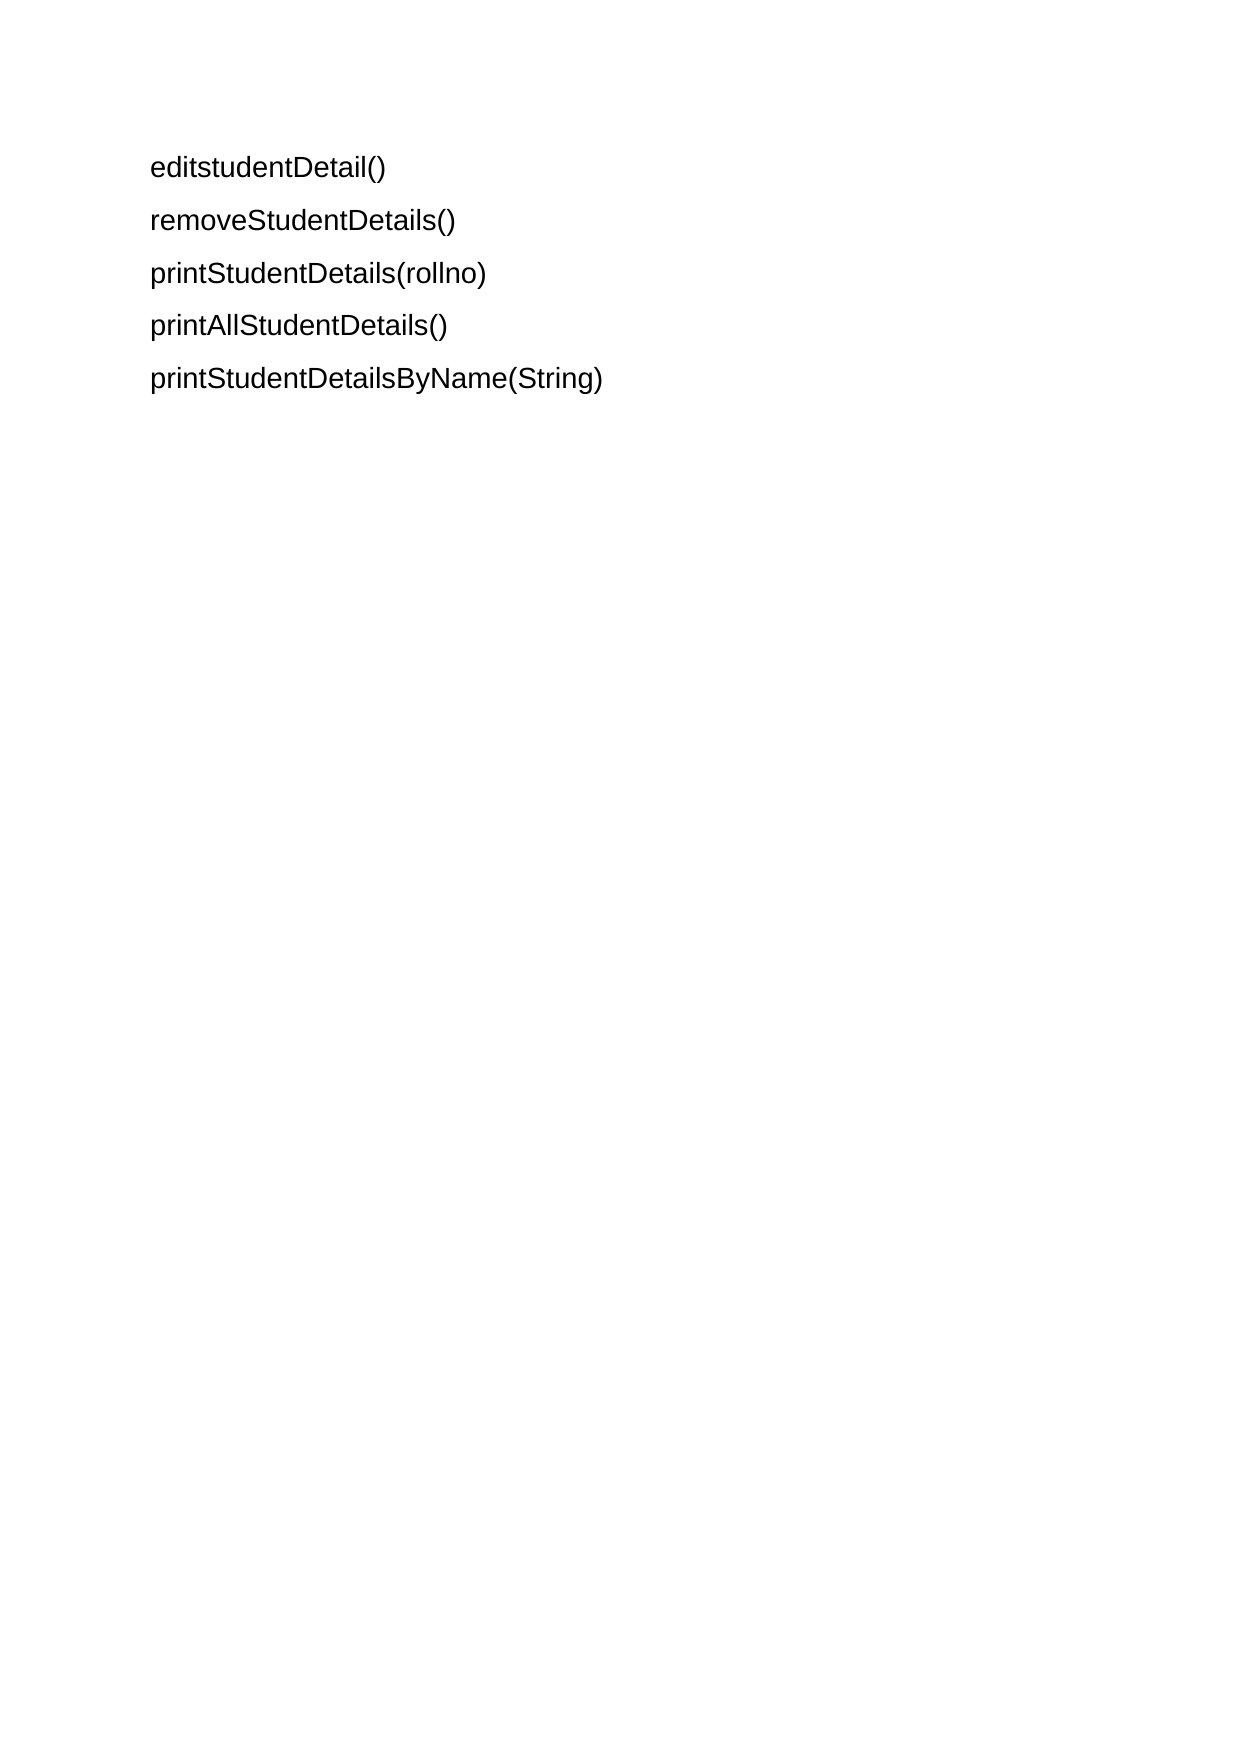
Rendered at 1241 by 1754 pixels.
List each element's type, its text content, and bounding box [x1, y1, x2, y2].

text printStudentDetailsByName(String) [150, 361, 1090, 395]
text printStudentDetails(rollno) [150, 256, 1090, 289]
text editstudentDetail() [150, 150, 1090, 183]
text printAllStudentDetails() [150, 308, 1090, 342]
text removeStudentDetails() [150, 203, 1090, 236]
